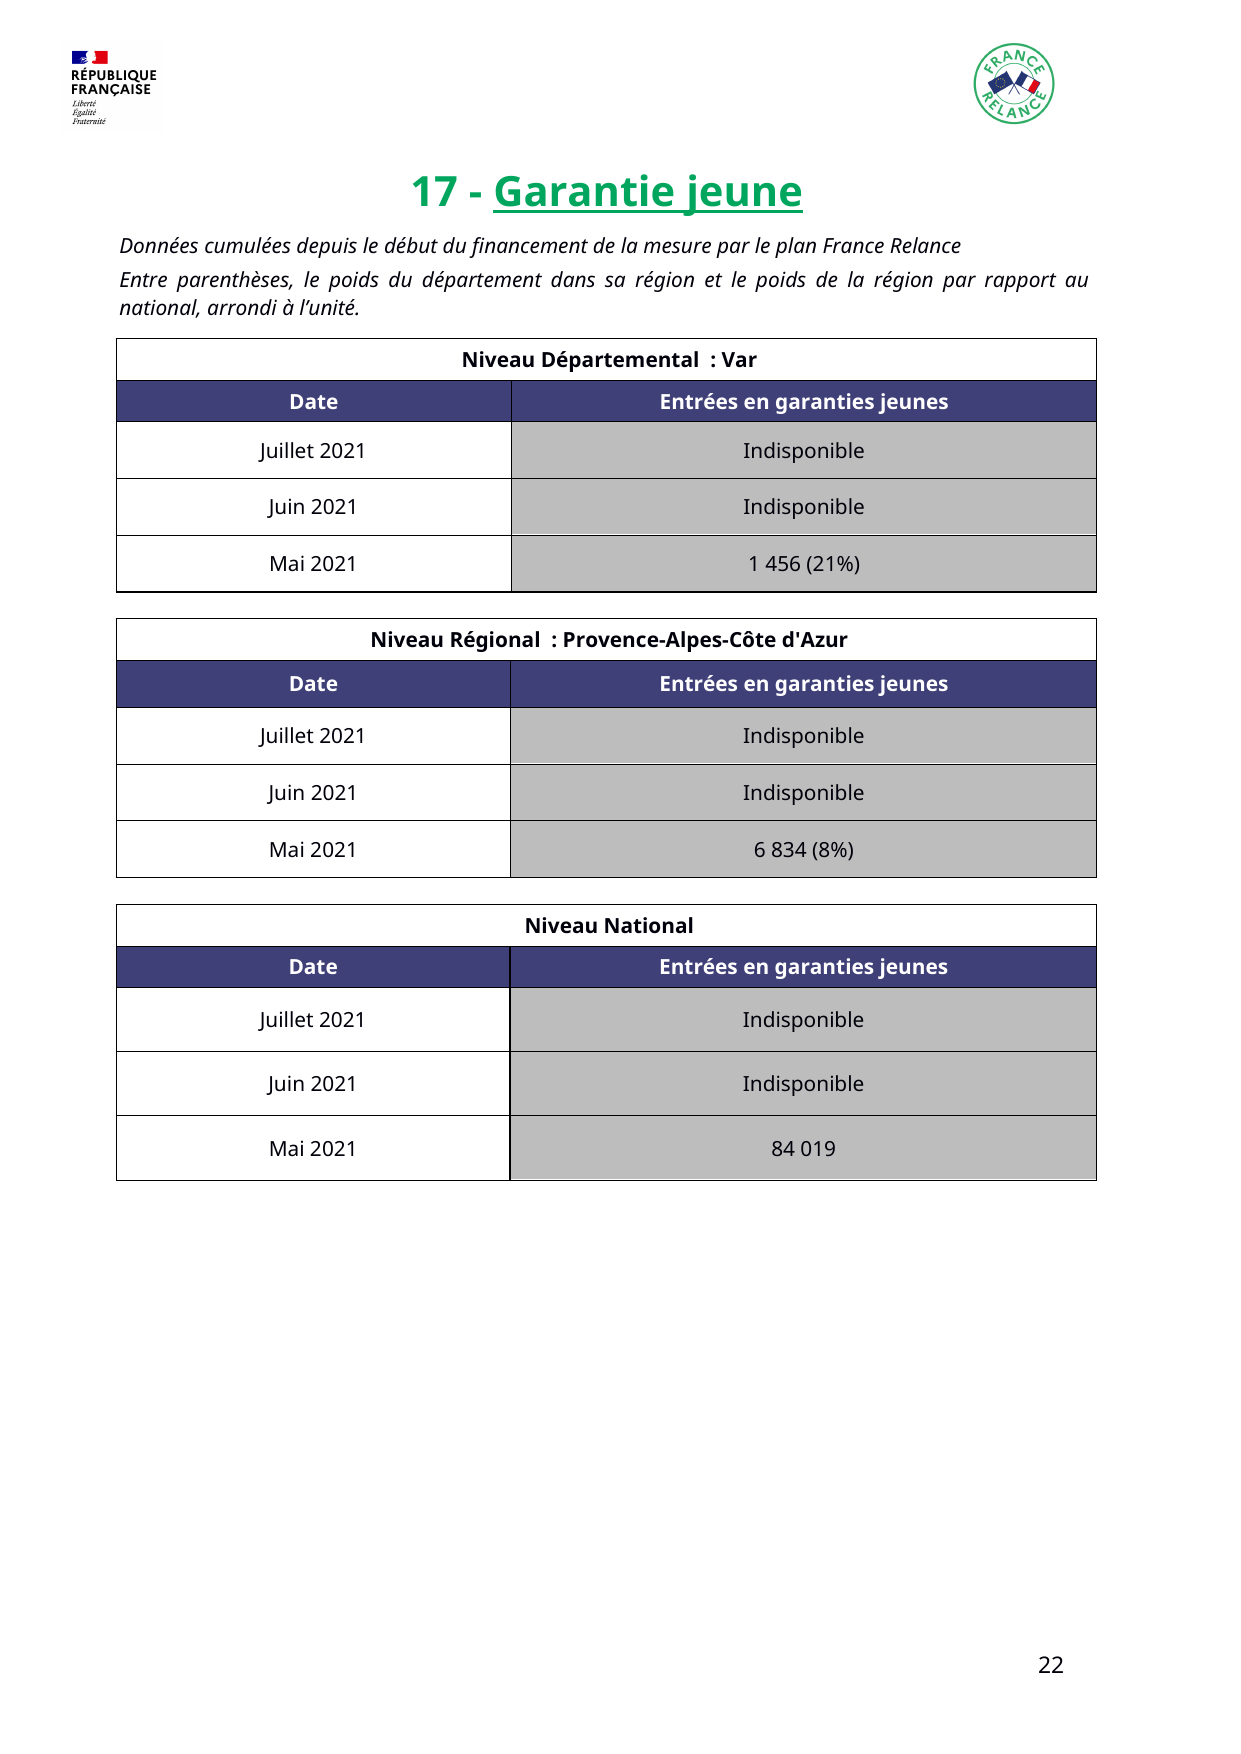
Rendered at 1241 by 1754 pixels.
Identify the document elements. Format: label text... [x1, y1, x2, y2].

table_header Niveau Départemental : Var [117, 339, 1096, 380]
table_cell Indisponible [512, 479, 1096, 534]
table_cell Mai 2021 [117, 1116, 509, 1179]
text Entre parenthèses, le poids du département dans sa région et le poids de la région par rapport au national, arrondi à l’unité. [119, 265, 1094, 322]
table_cell Indisponible [511, 1052, 1096, 1115]
table_cell Entrées en garanties jeunes [511, 947, 1096, 987]
table_cell Mai 2021 [117, 821, 510, 877]
text Données cumulées depuis le début du financement de la mesure par le plan France Relance [119, 231, 1094, 260]
table_header Niveau Régional : Provence-Alpes-Côte d'Azur [117, 619, 1096, 660]
table_cell Indisponible [511, 988, 1096, 1051]
table_cell 84 019 [511, 1116, 1096, 1179]
table_cell Date [117, 381, 511, 421]
table_cell 1 456 (21%) [512, 536, 1096, 591]
table_cell Juillet 2021 [117, 708, 510, 763]
picture [935, 31, 1082, 126]
table_cell Juin 2021 [117, 765, 510, 820]
picture [60, 39, 164, 133]
table_cell Juillet 2021 [117, 422, 511, 478]
table_cell Date [117, 947, 509, 987]
table_cell Juin 2021 [117, 479, 511, 534]
subtitle 17 - Garantie jeune [119, 162, 1094, 219]
table_cell Entrées en garanties jeunes [512, 381, 1096, 421]
table_cell Juillet 2021 [117, 988, 509, 1051]
table_header Niveau National [117, 905, 1096, 946]
table_cell Indisponible [511, 765, 1096, 820]
table_cell Entrées en garanties jeunes [511, 661, 1096, 707]
table_cell 6 834 (8%) [511, 821, 1096, 877]
table_cell Mai 2021 [117, 536, 511, 591]
table_cell Indisponible [512, 422, 1096, 478]
table_cell Indisponible [511, 708, 1096, 763]
table_cell Date [117, 661, 510, 707]
table_cell Juin 2021 [117, 1052, 509, 1115]
